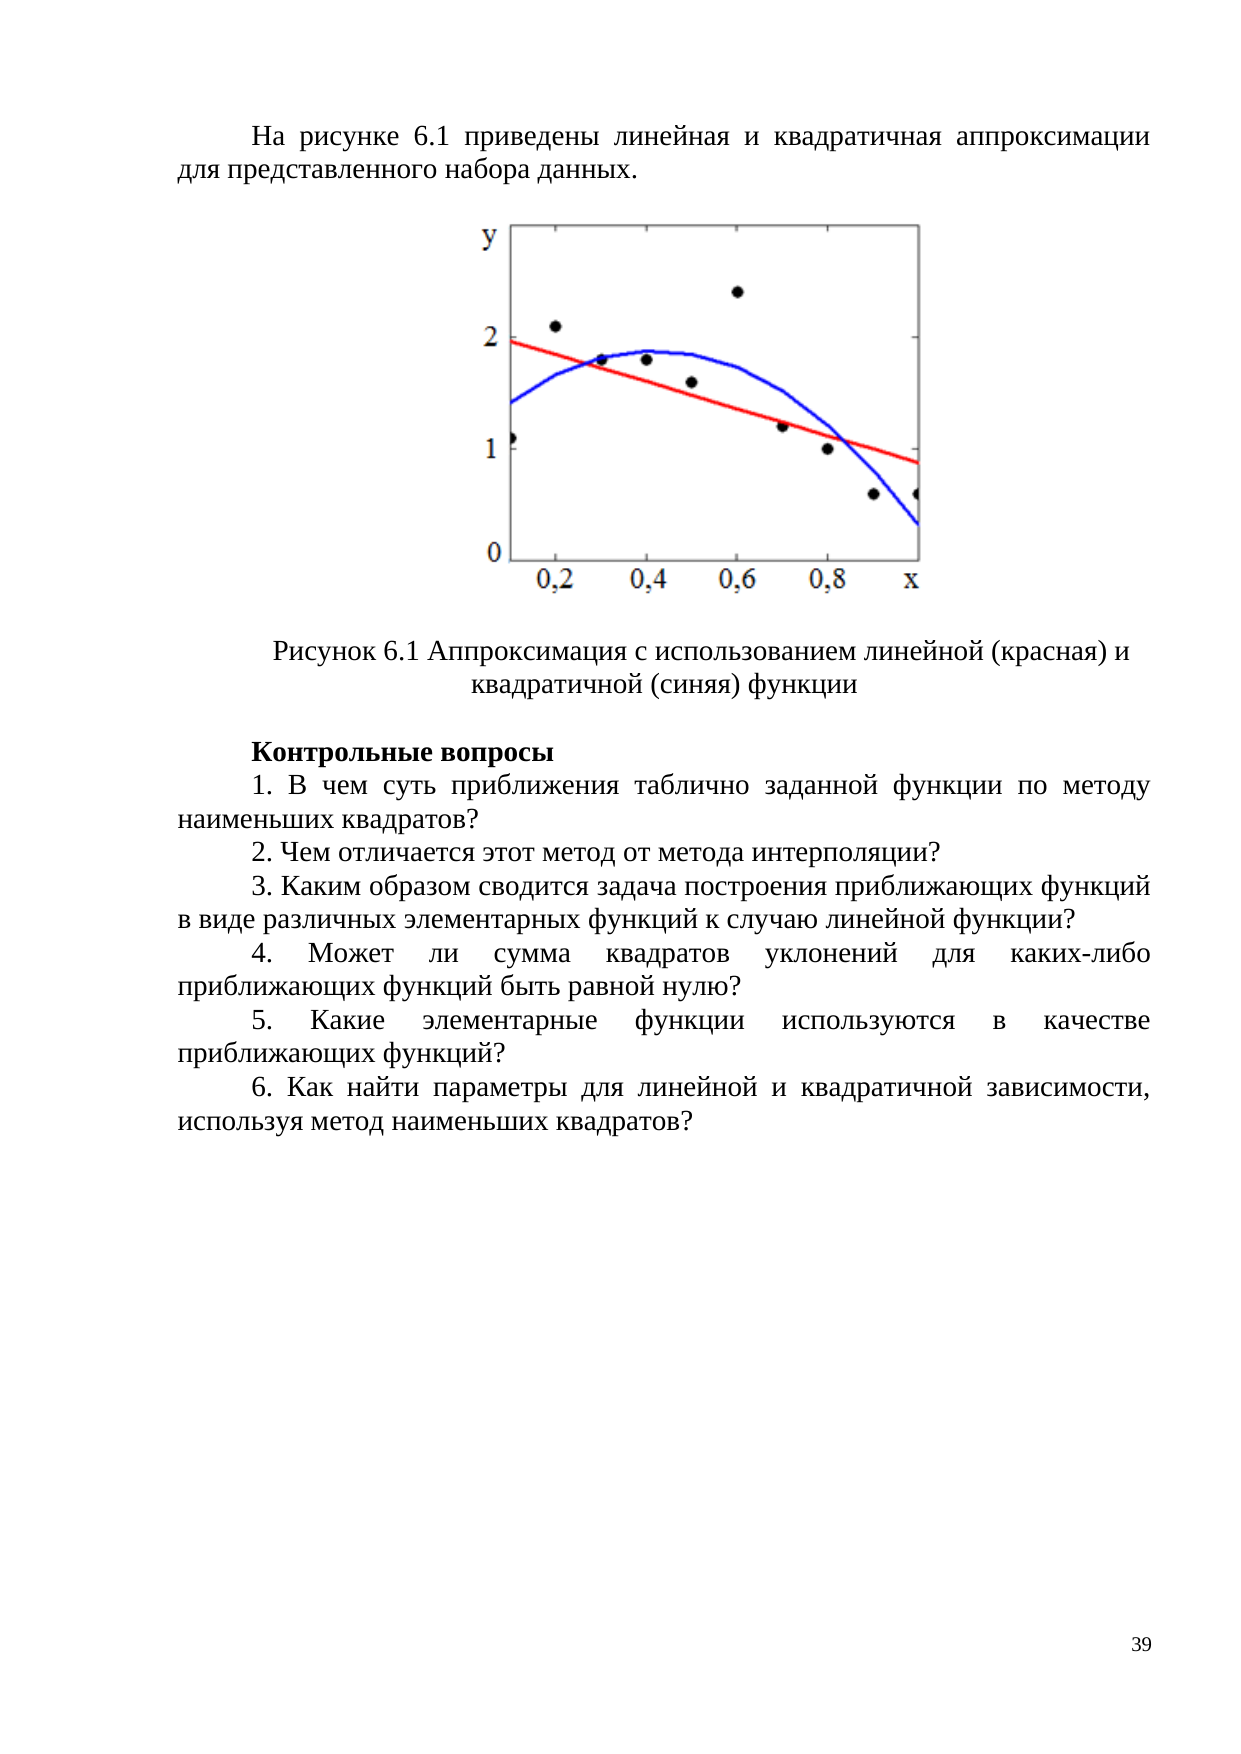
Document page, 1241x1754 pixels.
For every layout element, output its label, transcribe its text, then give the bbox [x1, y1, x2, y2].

text 6. Как найти параметры для линейной и квадратичной зависимости, используя метод наименьших квадратов? [177, 1069, 1152, 1136]
text 1. В чем суть приближения таблично заданной функции по методу наименьших квадратов? [177, 767, 1152, 834]
picture [479, 218, 924, 600]
text 5. Какие элементарные функции используются в качестве приближающих функций? [177, 1002, 1152, 1069]
text Контрольные вопросы [177, 734, 1152, 767]
text 2. Чем отличается этот метод от метода интерполяции? [177, 834, 1152, 868]
text На рисунке 6.1 приведены линейная и квадратичная аппроксимации для представленного набора данных. [177, 118, 1152, 185]
text 4. Может ли сумма квадратов уклонений для каких-либо приближающих функций быть равной нулю? [177, 935, 1152, 1002]
text Рисунок 6.1 Аппроксимация с использованием линейной (красная) и квадратичной (синяя) функции [177, 633, 1152, 700]
text 3. Каким образом сводится задача построения приближающих функций в виде различных элементарных функций к случаю линейной функции? [177, 868, 1152, 935]
